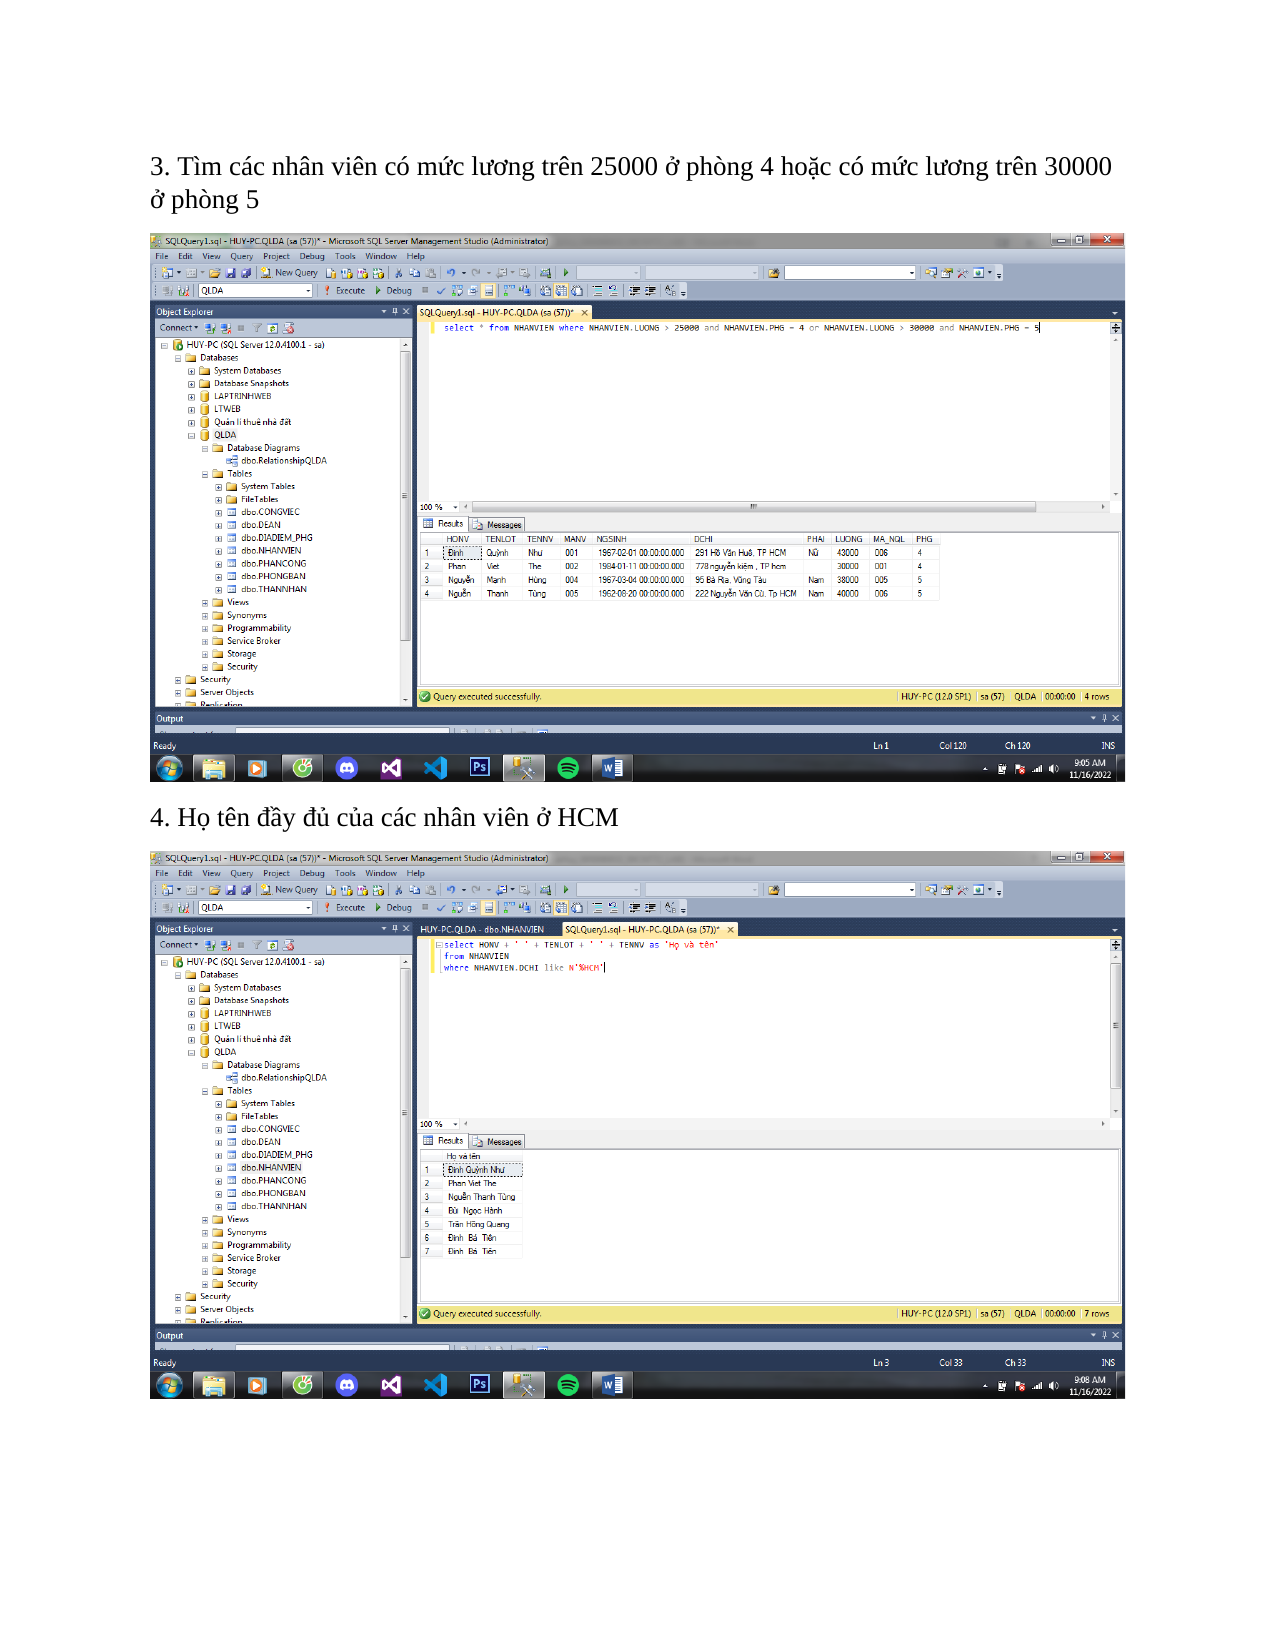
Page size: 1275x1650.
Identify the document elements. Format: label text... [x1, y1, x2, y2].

text 3. Tìm các nhân viên có mức lương trên 25000 ở phòng 4 hoặc có mức lương trên 30000 ở phòng 5 [150, 150, 1125, 215]
text 4. Họ tên đầy đủ của các nhân viên ở HCM [150, 801, 1125, 832]
picture [150, 233, 1125, 782]
picture [150, 851, 1125, 1399]
